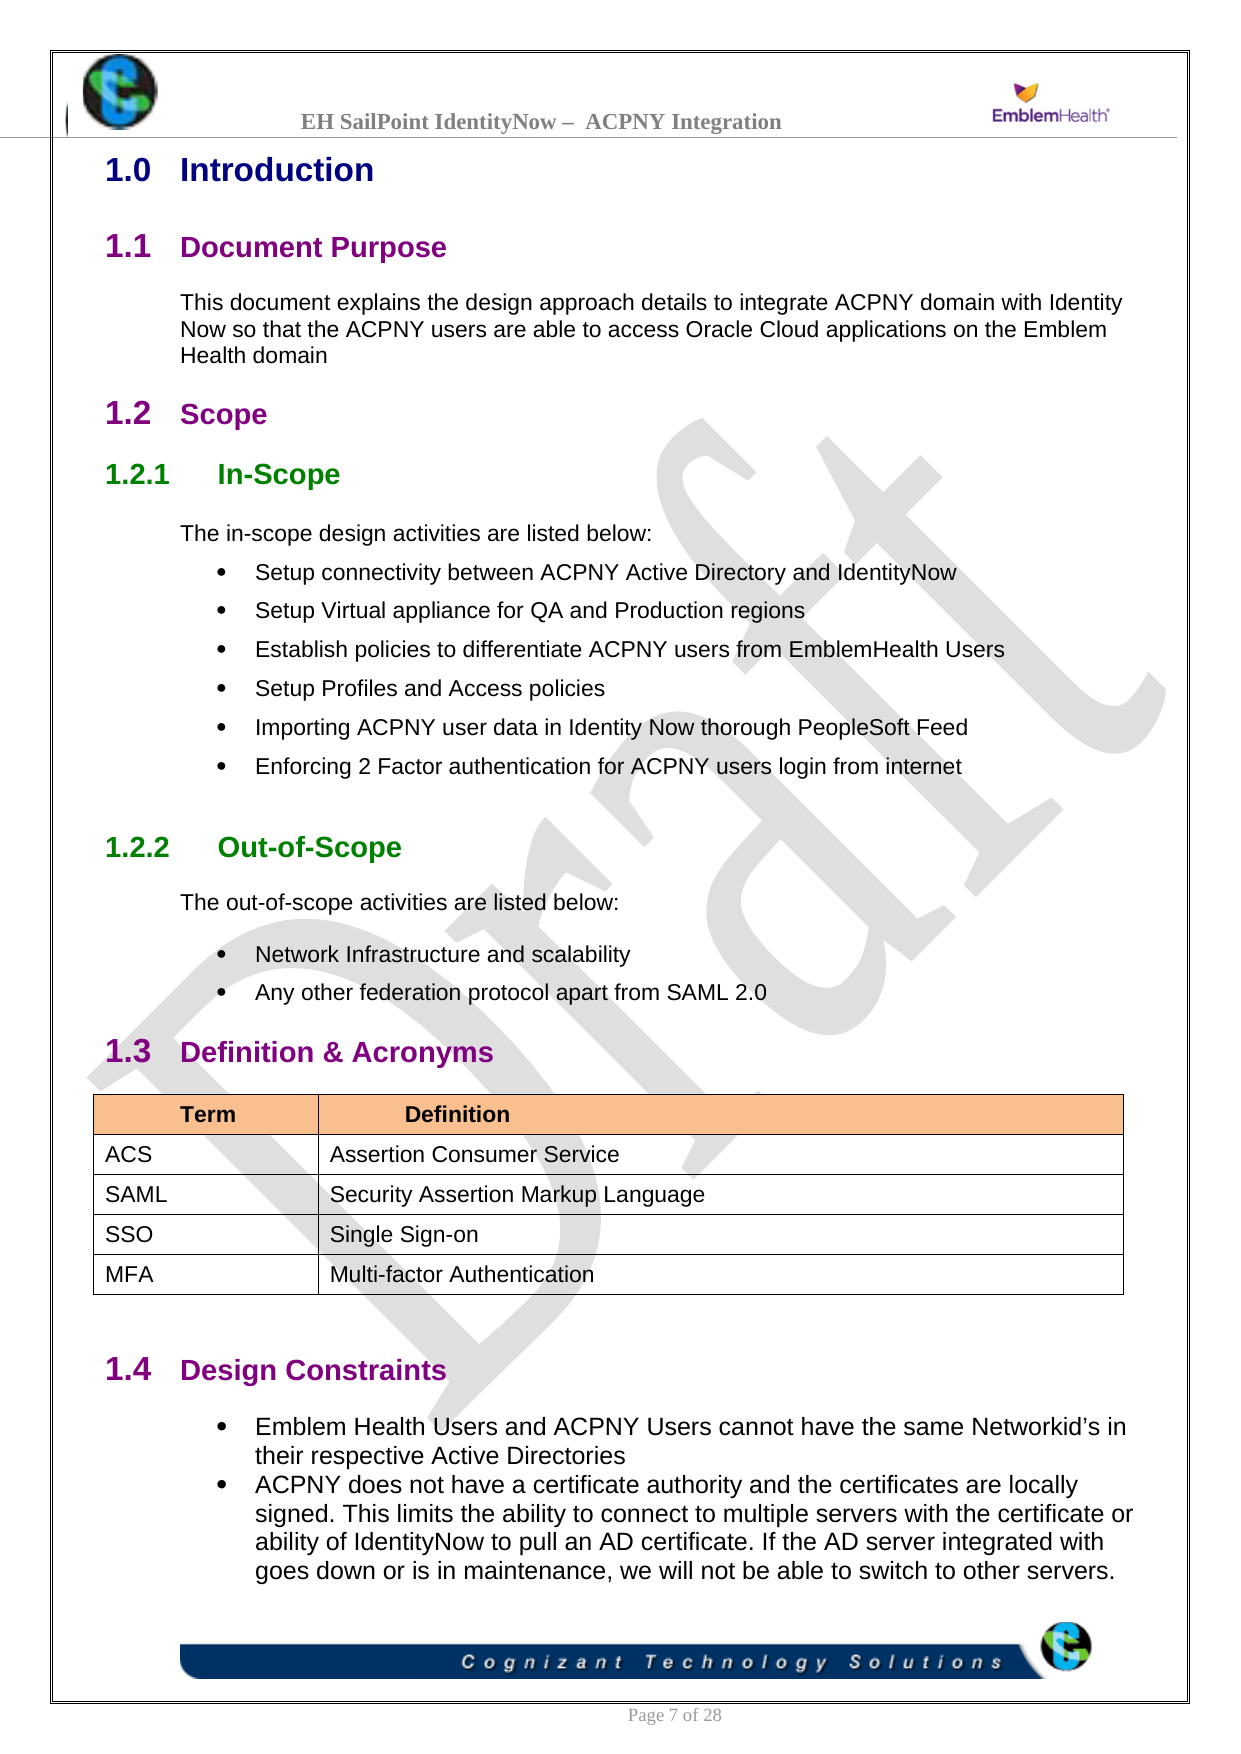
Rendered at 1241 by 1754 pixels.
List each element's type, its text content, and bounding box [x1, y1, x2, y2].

list Setup Profiles and Access policies [217, 675, 1135, 701]
subtitle Design Constraints [105, 1349, 1135, 1387]
list Establish policies to differentiate ACPNY users from EmblemHealth Users [217, 636, 1135, 663]
list Setup Virtual appliance for QA and Production regions [217, 597, 1135, 624]
table_cell ACS [94, 1135, 318, 1174]
subtitle Document Purpose [105, 226, 1135, 264]
list Importing ACPNY user data in Identity Now thorough PeopleSoft Feed [217, 714, 1135, 740]
text The in-scope design activities are listed below: [180, 520, 1135, 546]
list Emblem Health Users and ACPNY Users cannot have the same Networkid’s in their respective Active Directories [217, 1412, 1135, 1470]
list Network Infrastructure and scalability [217, 941, 1135, 967]
text The out-of-scope activities are listed below: [180, 889, 1123, 916]
picture [982, 79, 1114, 130]
table_cell SAML [94, 1175, 318, 1214]
list ACPNY does not have a certificate authority and the certificates are locally signed. This limits the ability to connect to multiple servers with the certificate or ability of IdentityNow to pull an AD certificate. If the AD server integrated with goes down or is in maintenance, we will not be able to switch to other servers. [217, 1470, 1135, 1585]
table_header Definition [319, 1095, 1123, 1134]
table_header Term [94, 1095, 318, 1134]
picture [180, 1622, 1135, 1679]
table_cell Security Assertion Markup Language [319, 1175, 1123, 1214]
picture [82, 54, 158, 130]
table_cell Single Sign-on [319, 1215, 1123, 1254]
list Any other federation protocol apart from SAML 2.0 [217, 979, 1135, 1006]
subtitle Definition & Acronyms [105, 1031, 1135, 1069]
table_cell Multi-factor Authentication [319, 1255, 1123, 1294]
table_cell MFA [94, 1255, 318, 1294]
list Enforcing 2 Factor authentication for ACPNY users login from internet [217, 753, 1135, 779]
subtitle Out-of-Scope [105, 831, 1135, 864]
subtitle Introduction [105, 150, 1123, 188]
subtitle Scope [105, 393, 1135, 432]
text This document explains the design approach details to integrate ACPNY domain with Identity Now so that the ACPNY users are able to access Oracle Cloud applications on the Emblem Health domain [180, 289, 1135, 368]
table_cell SSO [94, 1215, 318, 1254]
subtitle In-Scope [105, 457, 1135, 490]
table_cell Assertion Consumer Service [319, 1135, 1123, 1174]
list Setup connectivity between ACPNY Active Directory and IdentityNow [217, 558, 1135, 585]
